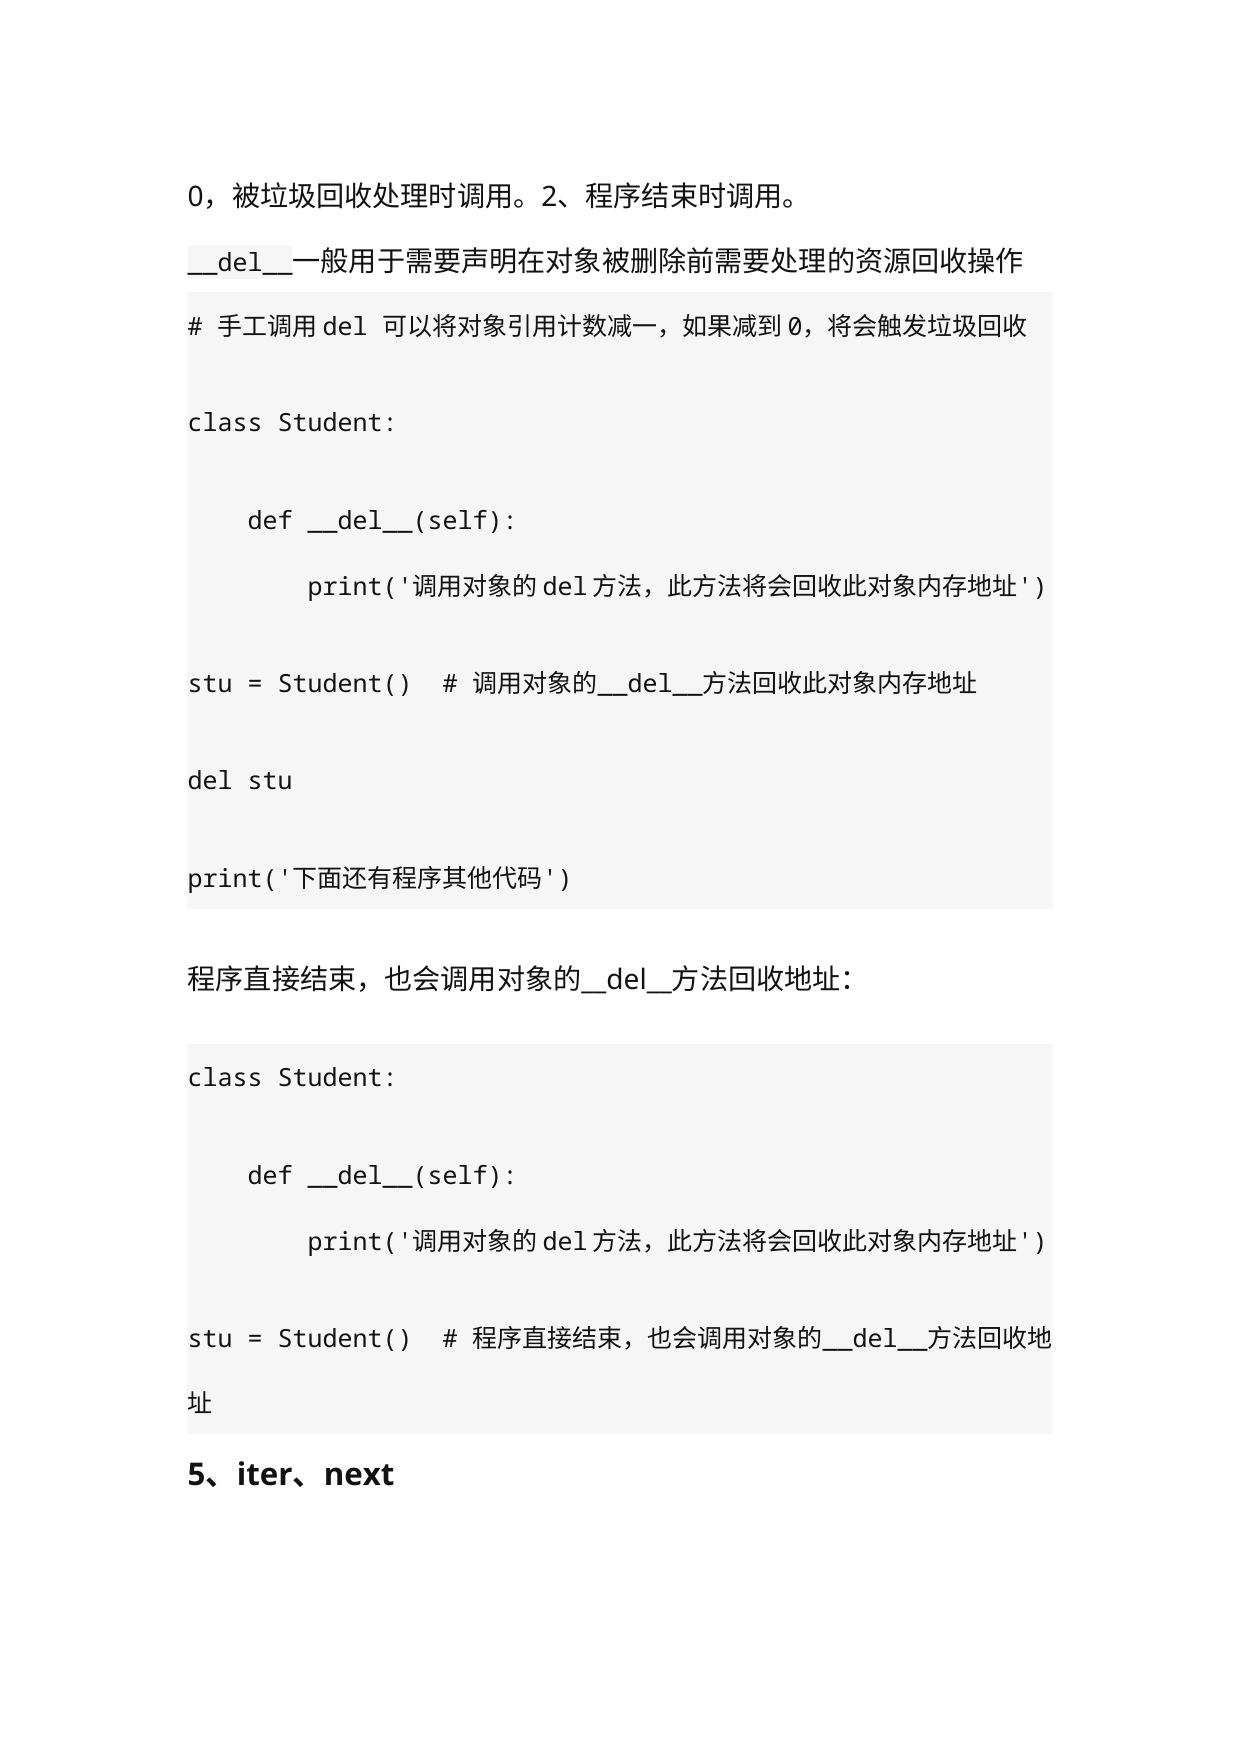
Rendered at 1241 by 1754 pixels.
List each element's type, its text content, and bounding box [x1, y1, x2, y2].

text stu = Student() # 程序直接结束，也会调用对象的__del__方法回收地址 [187, 1304, 1053, 1434]
text def __del__(self): [187, 487, 1053, 552]
text stu = Student() # 调用对象的__del__方法回收此对象内存地址 [187, 649, 1053, 714]
text def __del__(self): [187, 1142, 1053, 1207]
text 5、iter、next [187, 1439, 1053, 1504]
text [187, 162, 1053, 292]
text print('调用对象的del方法，此方法将会回收此对象内存地址') [187, 1207, 1053, 1272]
text 程序直接结束，也会调用对象的__del__方法回收地址： [187, 944, 1053, 1009]
text class Student: [187, 1044, 1053, 1109]
text class Student: [187, 389, 1053, 454]
text del stu [187, 747, 1053, 812]
text # 手工调用del 可以将对象引用计数减一，如果减到0，将会触发垃圾回收 [187, 292, 1053, 357]
text print('调用对象的del方法，此方法将会回收此对象内存地址') [187, 552, 1053, 617]
text print('下面还有程序其他代码') [187, 844, 1053, 909]
